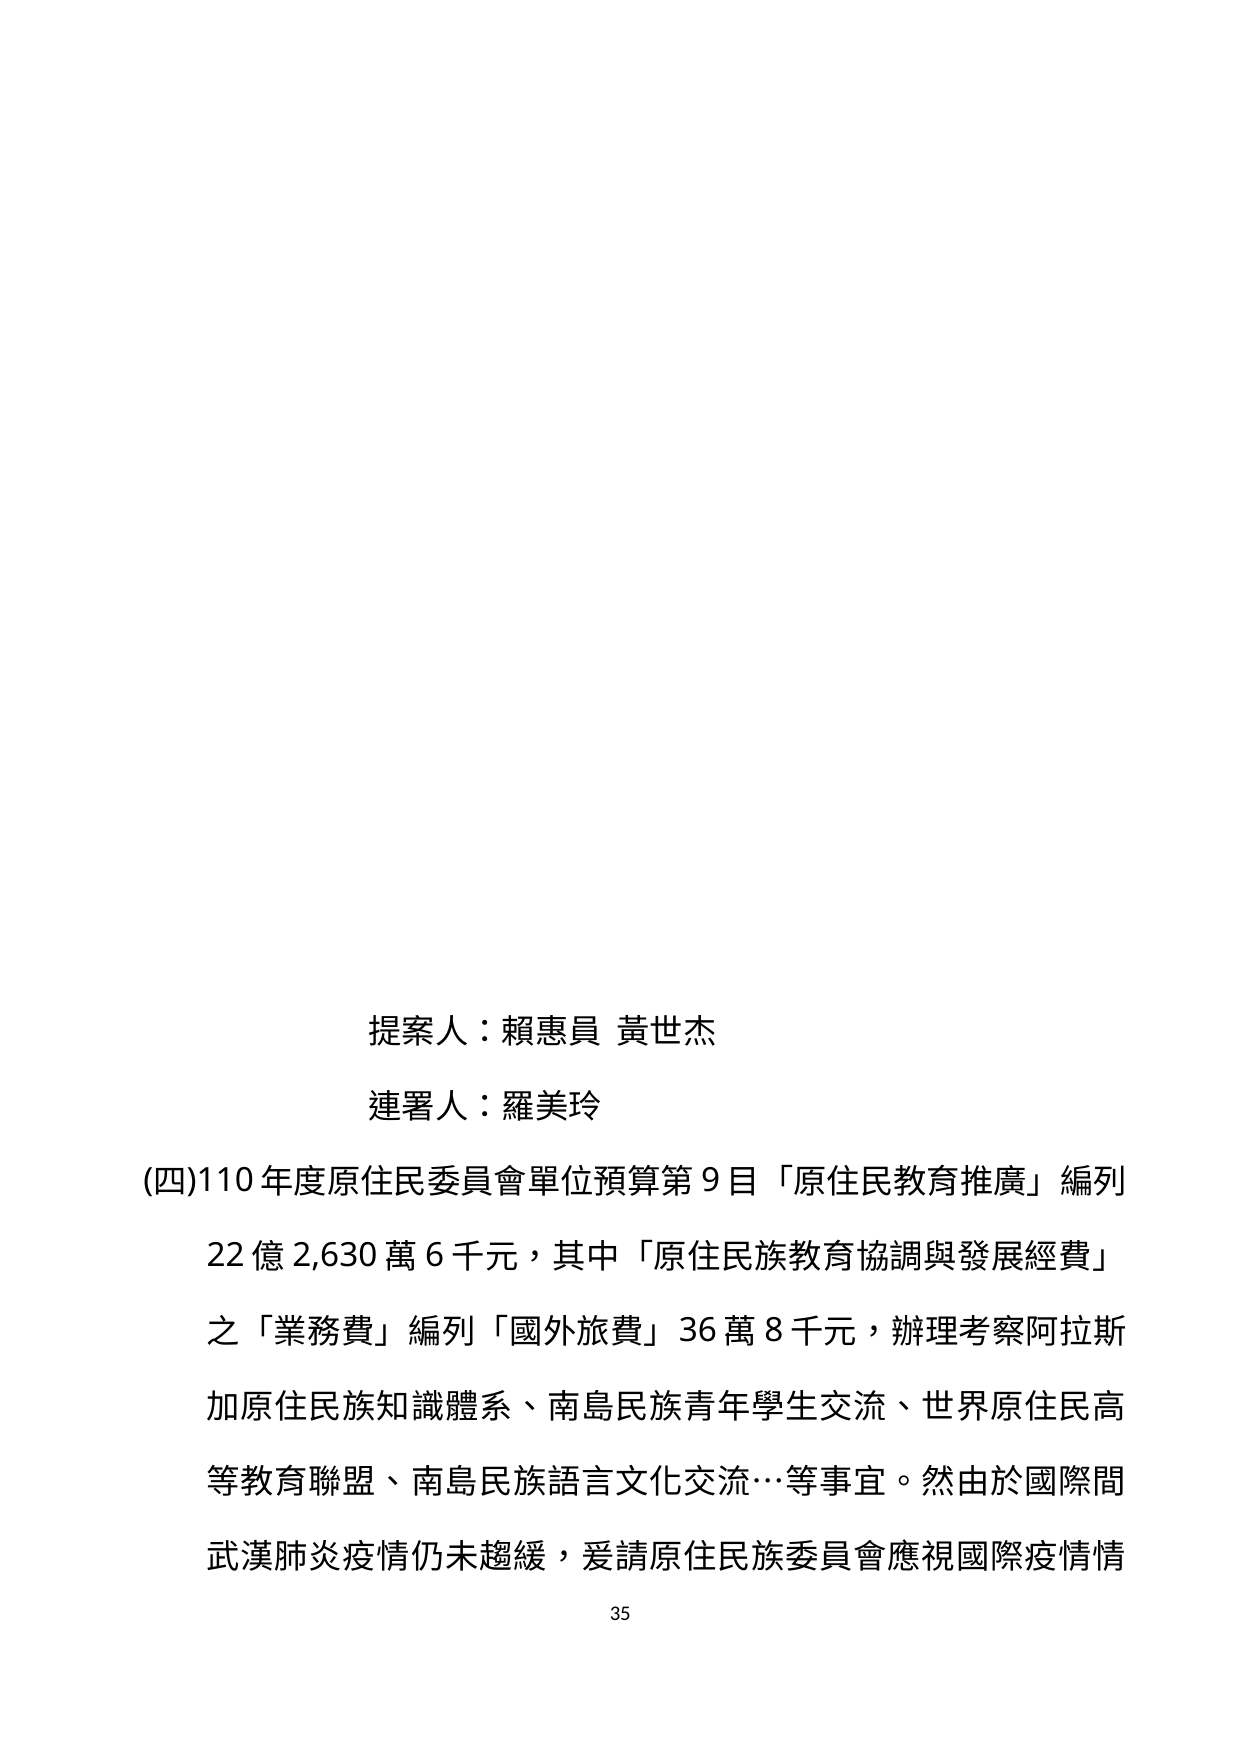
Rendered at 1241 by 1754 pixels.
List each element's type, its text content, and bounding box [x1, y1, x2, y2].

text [143, 1141, 1127, 1591]
text 提案人：賴惠員 黃世杰 [368, 991, 1127, 1066]
text 連署人：羅美玲 [368, 1066, 1127, 1141]
